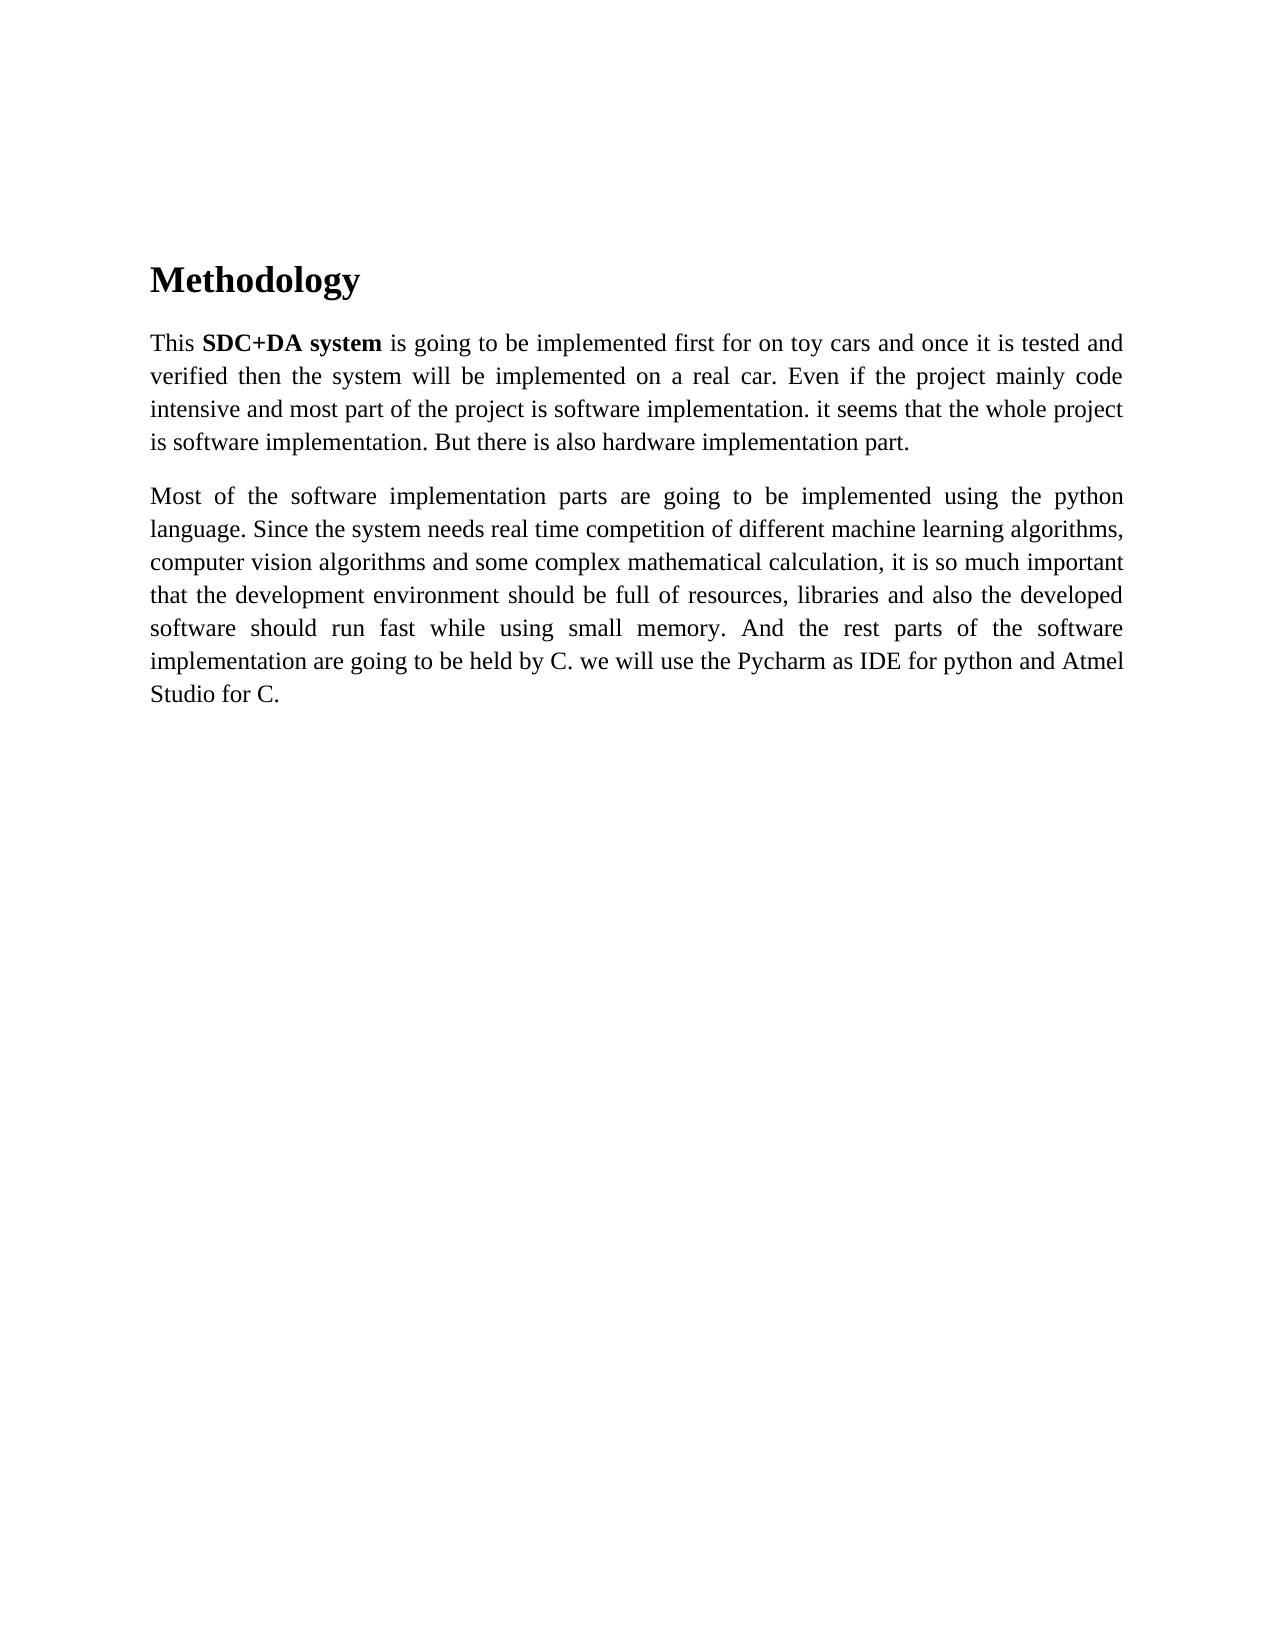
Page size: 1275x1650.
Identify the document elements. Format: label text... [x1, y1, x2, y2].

text Most of the software implementation parts are going to be implemented using the python language. Since the system needs real time competition of different machine learning algorithms, computer vision algorithms and some complex mathematical calculation, it is so much important that the development environment should be full of resources, libraries and also the developed software should run fast while using small memory. And the rest parts of the software implementation are going to be held by C. we will use the Pycharm as IDE for python and Atmel Studio for C. [150, 481, 1125, 708]
text This SDC+DA system is going to be implemented first for on toy cars and once it is tested and verified then the system will be implemented on a real car. Even if the project mainly code intensive and most part of the project is software implementation. it seems that the whole project is software implementation. But there is also hardware implementation part. [150, 328, 1125, 456]
text Methodology [150, 258, 1125, 301]
